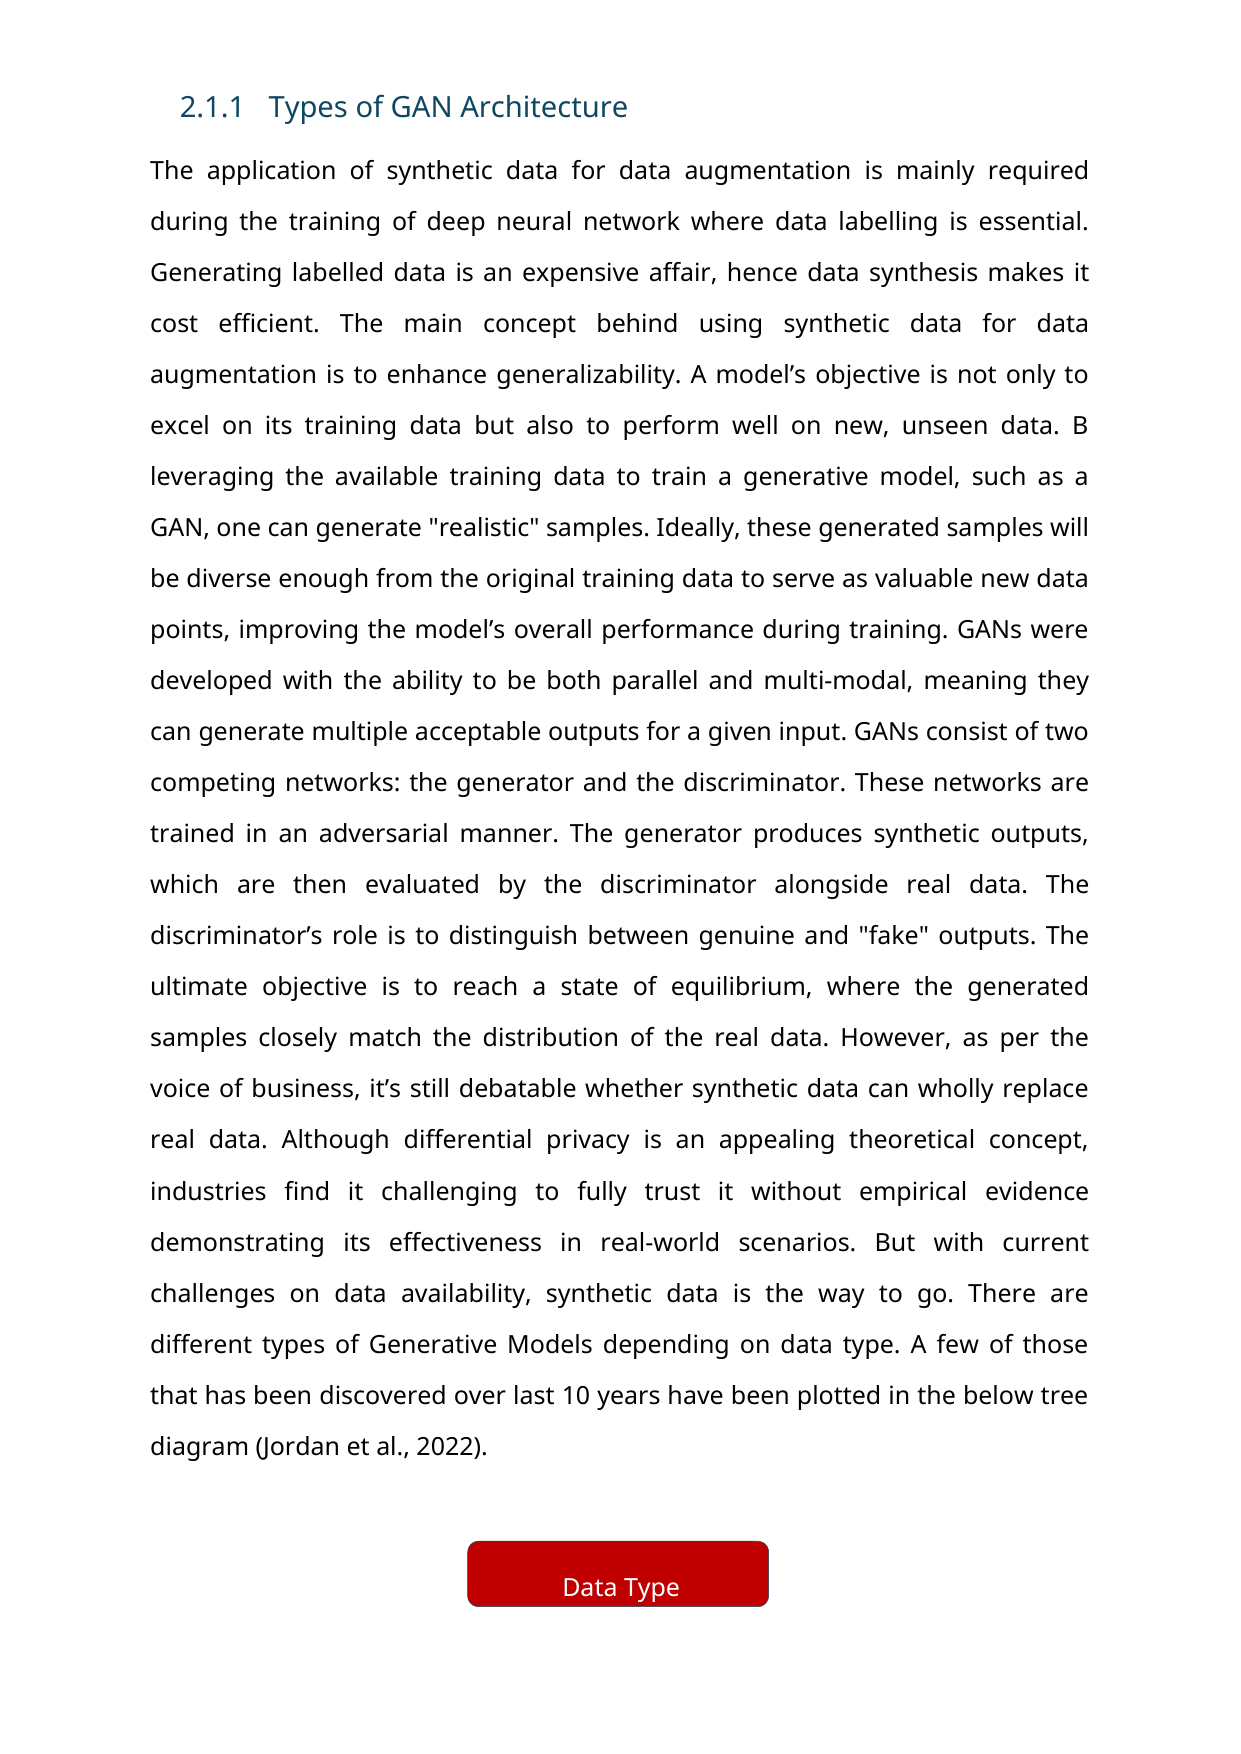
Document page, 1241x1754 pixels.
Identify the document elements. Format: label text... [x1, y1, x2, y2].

subtitle Types of GAN Architecture [179, 86, 1090, 126]
text The application of synthetic data for data augmentation is mainly required during the training of deep neural network where data labelling is essential. Generating labelled data is an expensive affair, hence data synthesis makes it cost efficient. The main concept behind using synthetic data for data augmentation is to enhance generalizability. A model’s objective is not only to excel on its training data but also to perform well on new, unseen data. B leveraging the available training data to train a generative model, such as a GAN, one can generate "realistic" samples. Ideally, these generated samples will be diverse enough from the original training data to serve as valuable new data points, improving the model’s overall performance during training. GANs were developed with the ability to be both parallel and multi-modal, meaning they can generate multiple acceptable outputs for a given input. GANs consist of two competing networks: the generator and the discriminator. These networks are trained in an adversarial manner. The generator produces synthetic outputs, which are then evaluated by the discriminator alongside real data. The discriminator’s role is to distinguish between genuine and "fake" outputs. The ultimate objective is to reach a state of equilibrium, where the generated samples closely match the distribution of the real data. However, as per the voice of business, it’s still debatable whether synthetic data can wholly replace real data. Although differential privacy is an appealing theoretical concept, industries find it challenging to fully trust it without empirical evidence demonstrating its effectiveness in real-world scenarios. But with current challenges on data availability, synthetic data is the way to go. There are different types of Generative Models depending on data type. A few of those that has been discovered over last 10 years have been plotted in the below tree diagram (Jordan et al., 2022). [150, 152, 1090, 1462]
